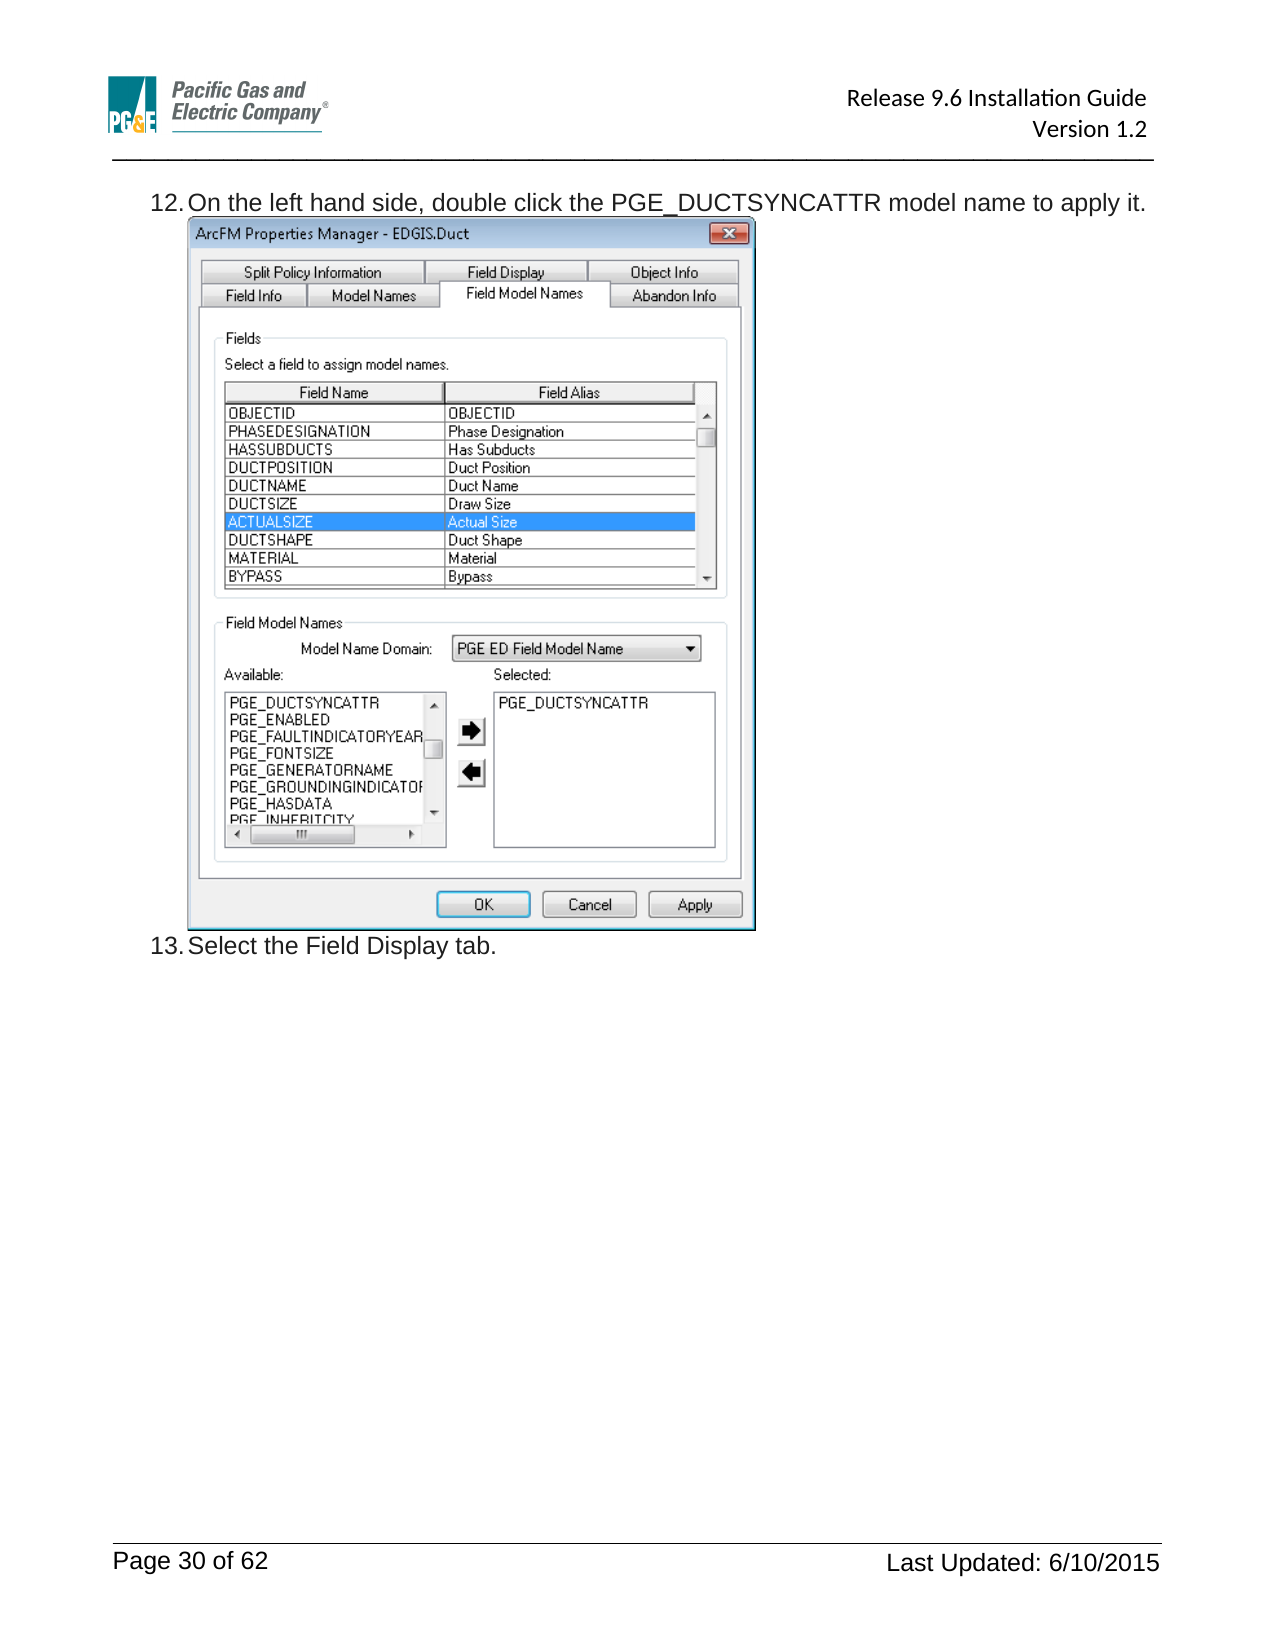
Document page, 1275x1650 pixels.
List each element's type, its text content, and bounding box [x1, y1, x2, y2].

picture [187, 216, 756, 931]
list Select the Field Display tab. [150, 931, 1162, 959]
